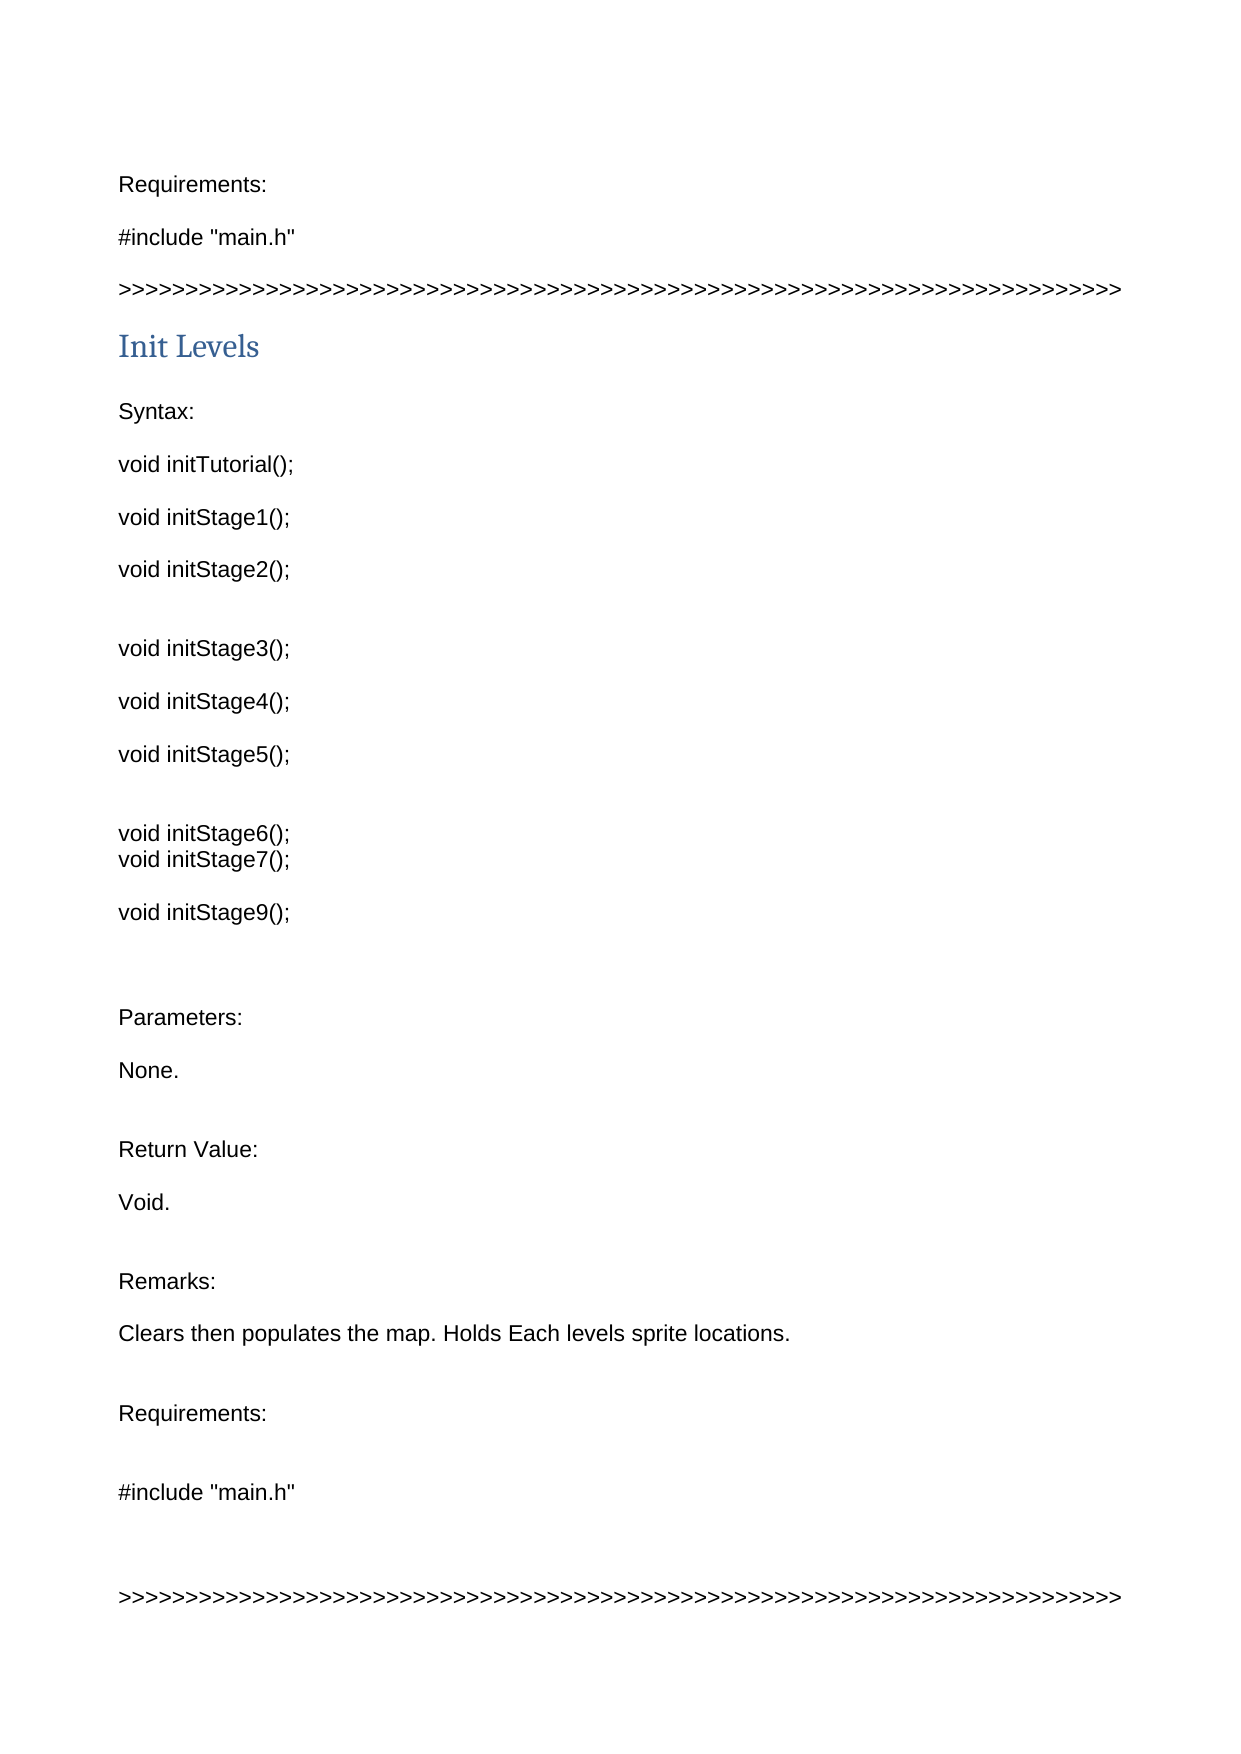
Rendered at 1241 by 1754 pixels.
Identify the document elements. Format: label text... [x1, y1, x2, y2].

text void initStage2(); [118, 556, 1122, 582]
text Void. [118, 1189, 1122, 1215]
text Return Value: [118, 1136, 1122, 1162]
text Remarks: [118, 1268, 1122, 1294]
text void initStage5(); [118, 741, 1122, 767]
text Parameters: [118, 1004, 1122, 1031]
subtitle Init Levels [118, 328, 1122, 366]
text void initStage3(); [118, 635, 1122, 662]
text Clears then populates the map. Holds Each levels sprite locations. [118, 1320, 1122, 1347]
text void initTutorial(); [118, 451, 1122, 477]
text Requirements: [118, 1399, 1122, 1426]
text Syntax: [118, 398, 1122, 424]
text void initStage7(); [118, 846, 1122, 872]
text >>>>>>>>>>>>>>>>>>>>>>>>>>>>>>>>>>>>>>>>>>>>>>>>>>>>>>>>>>>>>>>>>>>>>>>>>>> [118, 276, 1122, 303]
text Requirements: [118, 171, 1122, 197]
text #include "main.h" [118, 1478, 1122, 1505]
text void initStage6(); [118, 820, 1122, 846]
text void initStage1(); [118, 503, 1122, 530]
text void initStage9(); [118, 899, 1122, 925]
text void initStage4(); [118, 688, 1122, 714]
text >>>>>>>>>>>>>>>>>>>>>>>>>>>>>>>>>>>>>>>>>>>>>>>>>>>>>>>>>>>>>>>>>>>>>>>>>>> [118, 1584, 1122, 1610]
text None. [118, 1057, 1122, 1083]
text #include "main.h" [118, 223, 1122, 250]
